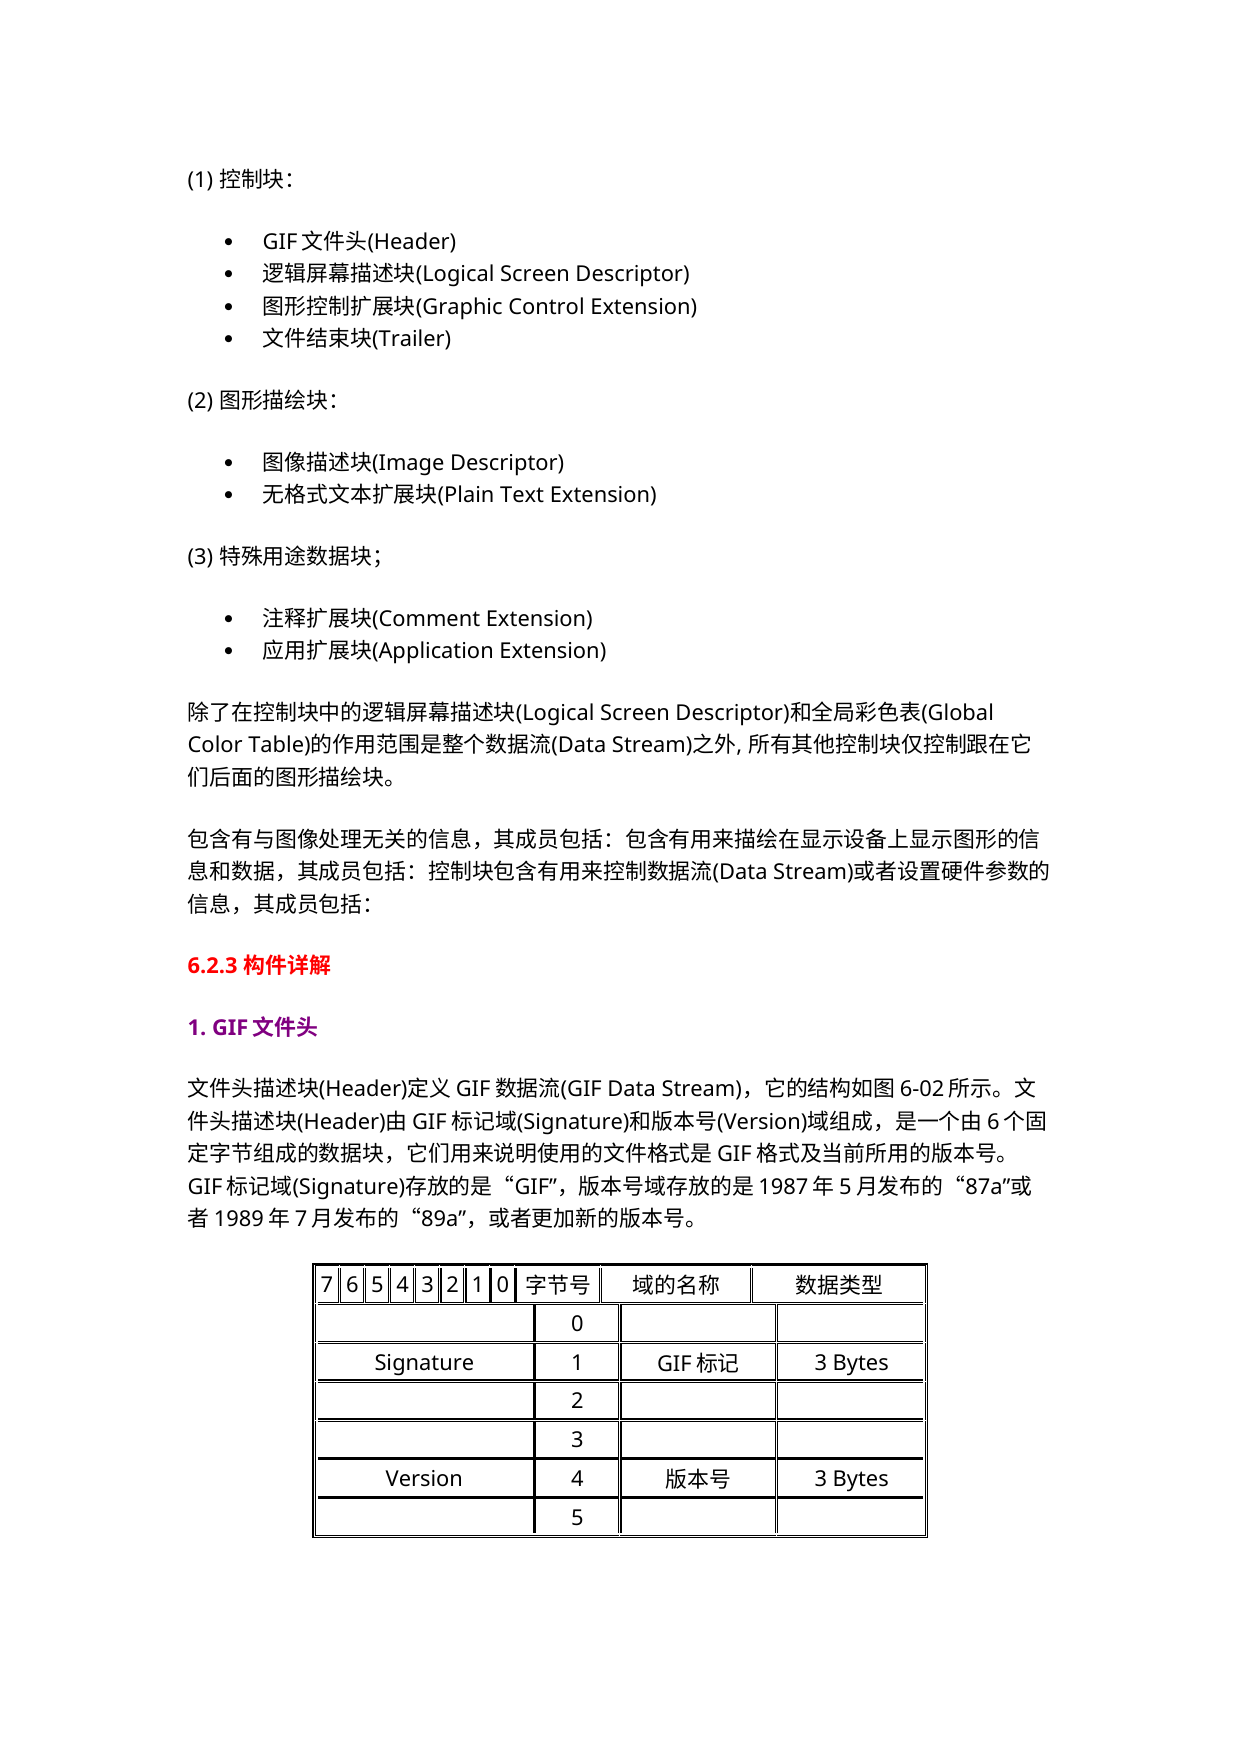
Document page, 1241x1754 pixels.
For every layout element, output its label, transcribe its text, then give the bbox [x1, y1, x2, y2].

table_cell [778, 1379, 925, 1418]
list 文件结束块(Trailer) [225, 321, 1053, 354]
list 图形控制扩展块(Graphic Control Extension) [225, 289, 1053, 321]
list 无格式文本扩展块(Plain Text Extension) [225, 477, 1053, 509]
text 1. GIF文件头 [187, 1009, 1053, 1042]
table_header 域的名称 [601, 1266, 751, 1302]
table_cell 版本号 [622, 1460, 775, 1496]
table_header 6 [340, 1266, 364, 1302]
text 6.2.3 构件详解 [187, 948, 1053, 980]
table_cell 5 [534, 1496, 620, 1535]
table_header 字节号 [515, 1266, 601, 1302]
text (1) 控制块： [187, 162, 1053, 194]
table_cell [316, 1496, 534, 1535]
table_cell 4 [536, 1460, 618, 1496]
table_cell [314, 1302, 534, 1341]
table_header 5 [365, 1266, 389, 1302]
list 注释扩展块(Comment Extension) [225, 600, 1053, 633]
table_cell [776, 1496, 925, 1535]
text 文件头描述块(Header)定义GIF数据流(GIF Data Stream)，它的结构如图6-02所示。文件头描述块(Header)由GIF标记域(Signature)和版本号(Version)域组成，是一个由6个固定字节组成的数据块，它们用来说明使用的文件格式是GIF格式及当前所用的版本号。GIF标记域(Signature)存放的是“GIF”，版本号域存放的是1987年5月发布的“87a”或者1989年7月发布的“89a”，或者更加新的版本号。 [187, 1071, 1053, 1234]
table_header 数据类型 [751, 1266, 925, 1302]
list GIF文件头(Header) [225, 224, 1053, 256]
table_cell Version [316, 1457, 533, 1496]
table_cell 3 [536, 1422, 618, 1457]
table_header 1 [465, 1265, 490, 1302]
table_cell [316, 1418, 533, 1457]
table_header 4 [390, 1266, 415, 1302]
table_cell 3 Bytes [776, 1341, 926, 1379]
list 图像描述块(Image Descriptor) [225, 444, 1053, 477]
text 除了在控制块中的逻辑屏幕描述块(Logical Screen Descriptor)和全局彩色表(Global Color Table)的作用范围是整个数据流(Data Stream)之外, 所有其他控制块仅控制跟在它们后面的图形描绘块。 [187, 694, 1053, 792]
table_cell [778, 1418, 925, 1457]
table_cell 2 [536, 1383, 618, 1418]
text (2) 图形描绘块： [187, 383, 1053, 415]
table_header 3 [415, 1265, 440, 1302]
table_cell 1 [536, 1344, 618, 1379]
table_cell Signature [314, 1341, 534, 1379]
table_header 0 [490, 1265, 515, 1302]
table_cell [622, 1305, 775, 1341]
table_cell [622, 1422, 775, 1457]
table_cell 3 Bytes [778, 1457, 925, 1496]
table_cell [776, 1302, 926, 1341]
text 包含有与图像处理无关的信息，其成员包括：包含有用来描绘在显示设备上显示图形的信息和数据，其成员包括：控制块包含有用来控制数据流(Data Stream)或者设置硬件参数的信息，其成员包括： [187, 821, 1053, 919]
table_header 2 [440, 1265, 465, 1302]
table_header 7 [316, 1266, 339, 1302]
list 逻辑屏幕描述块(Logical Screen Descriptor) [225, 256, 1053, 289]
table_cell [622, 1383, 775, 1418]
table_cell [620, 1499, 776, 1535]
table_cell 0 [536, 1305, 618, 1341]
table_cell [316, 1379, 533, 1418]
table_cell GIF标记 [622, 1344, 775, 1379]
text (3) 特殊用途数据块； [187, 539, 1053, 571]
list 应用扩展块(Application Extension) [225, 633, 1053, 665]
